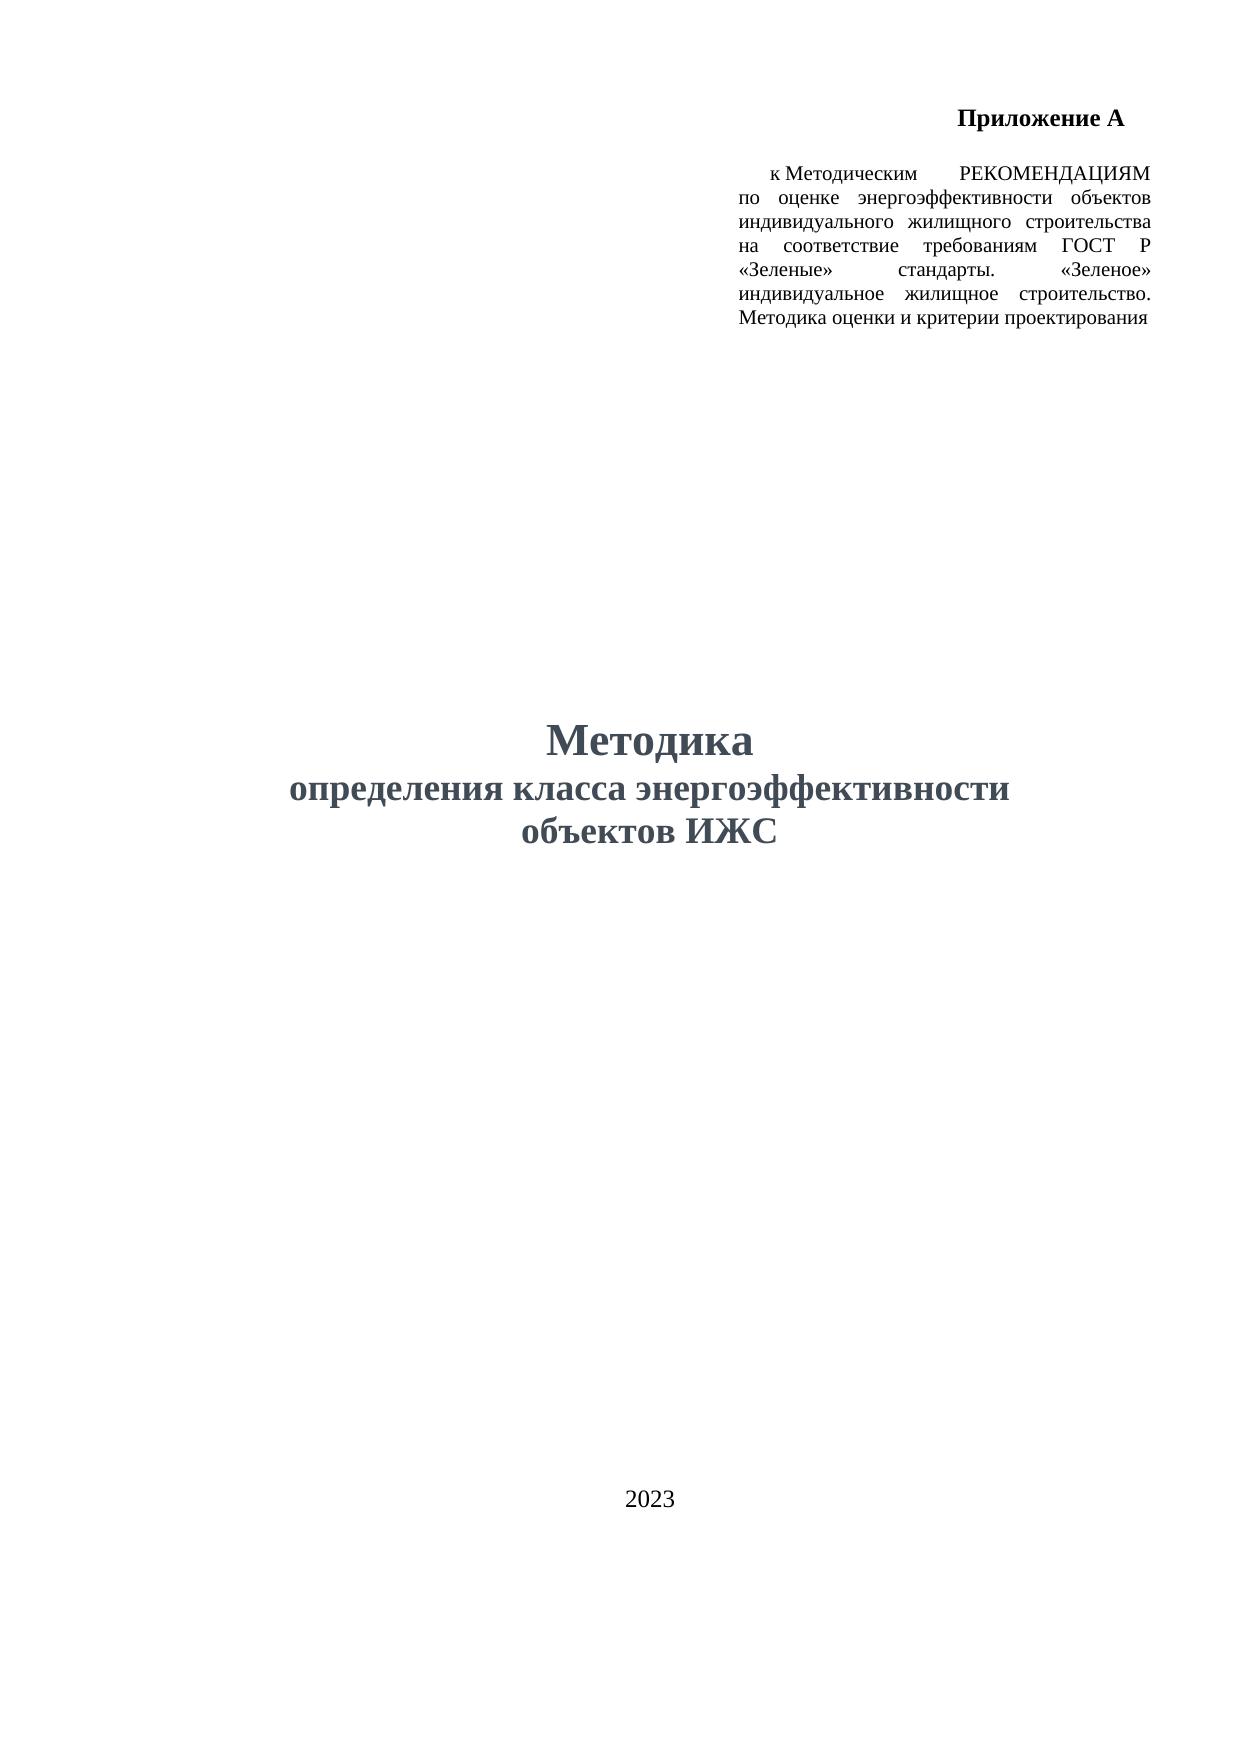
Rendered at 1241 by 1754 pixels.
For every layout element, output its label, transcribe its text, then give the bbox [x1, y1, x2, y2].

text объектов ИЖС [148, 808, 1152, 852]
text к Методическим РЕКОМЕНДАЦИЯМ [738, 161, 1152, 185]
text Методика [148, 713, 1152, 765]
text 2023 [148, 1484, 1152, 1513]
text Приложение А [738, 103, 1152, 132]
text определения класса энергоэффективности [148, 765, 1152, 808]
text по оценке энергоэффективности объектов индивидуального жилищного строительства на соответствие требованиям ГОСТ Р «Зеленые» стандарты. «Зеленое» индивидуальное жилищное строительство. Методика оценки и критерии проектирования [738, 185, 1152, 329]
